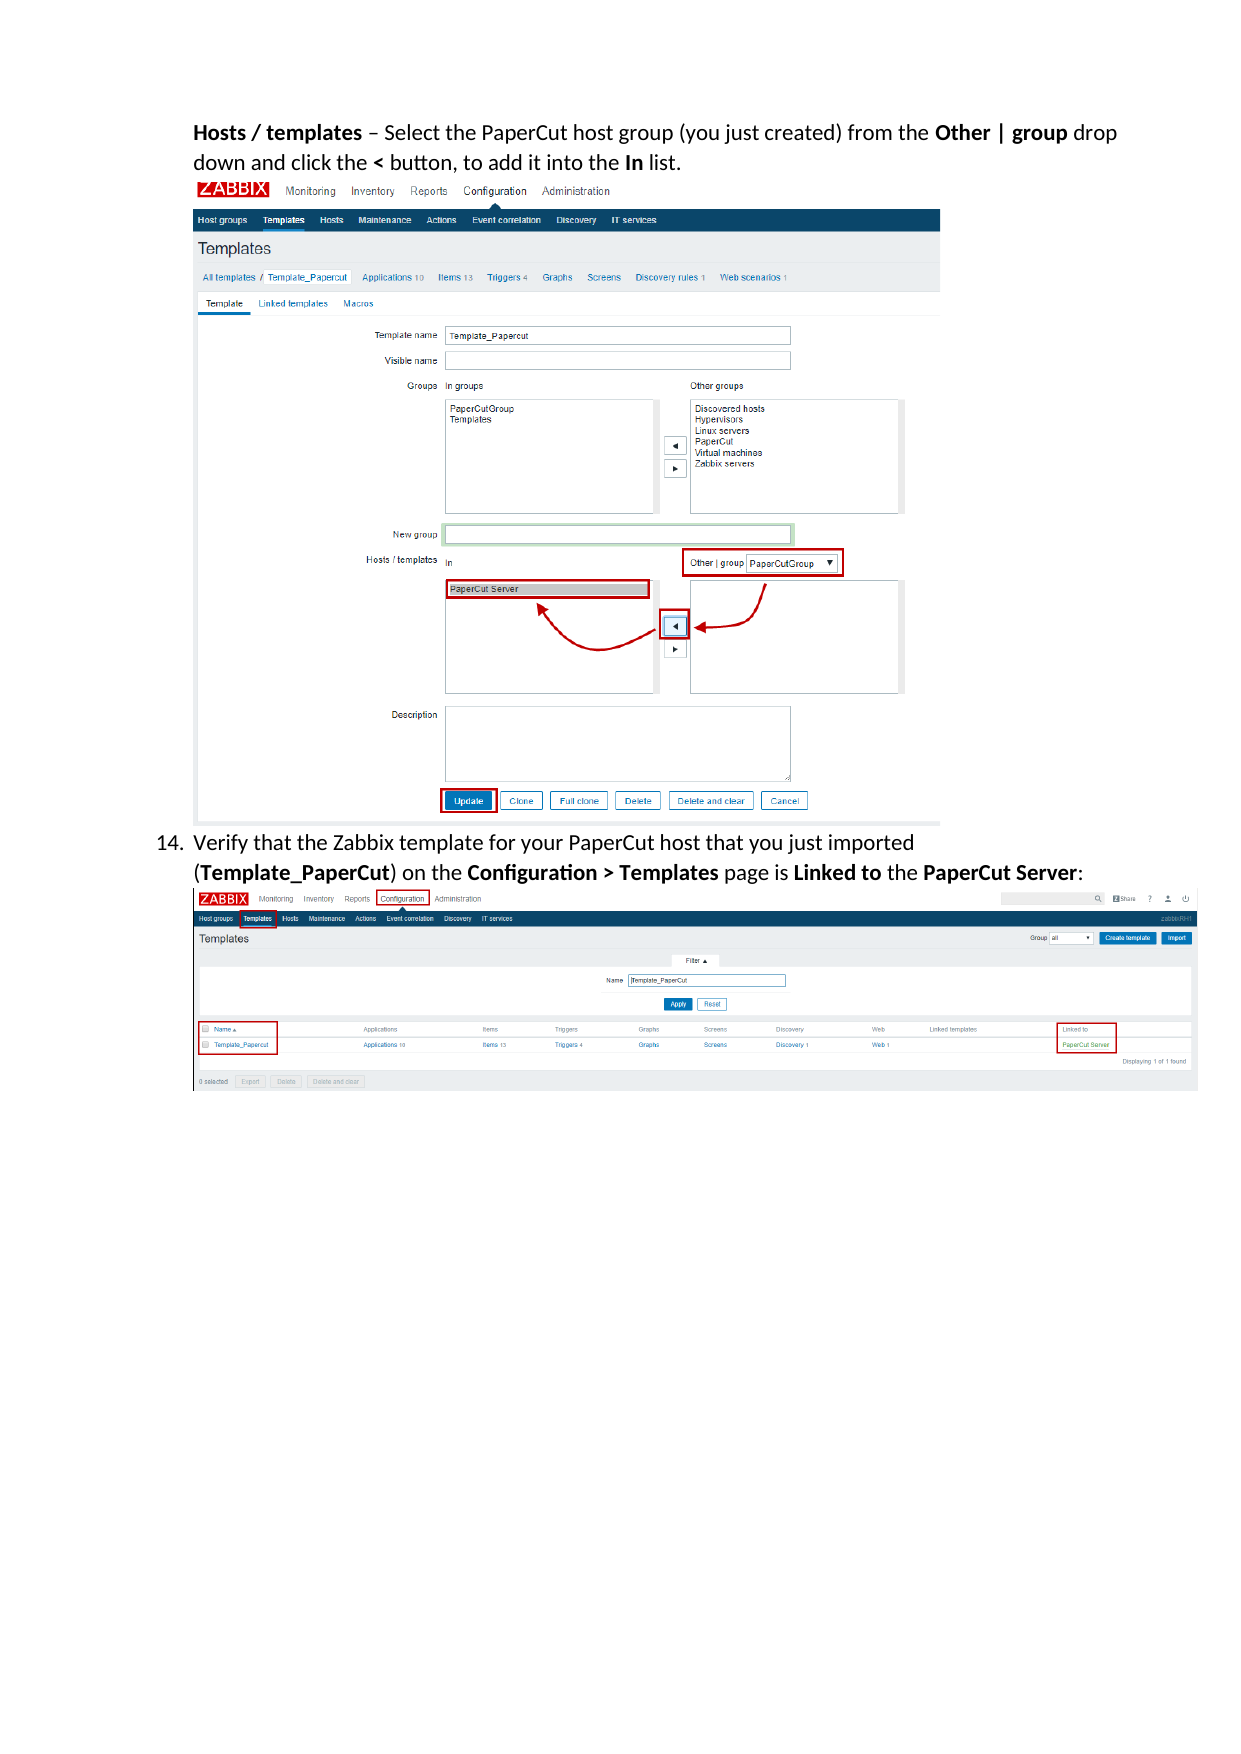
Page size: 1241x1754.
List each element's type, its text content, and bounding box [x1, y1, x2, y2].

picture [193, 888, 1198, 1091]
picture [193, 178, 940, 826]
